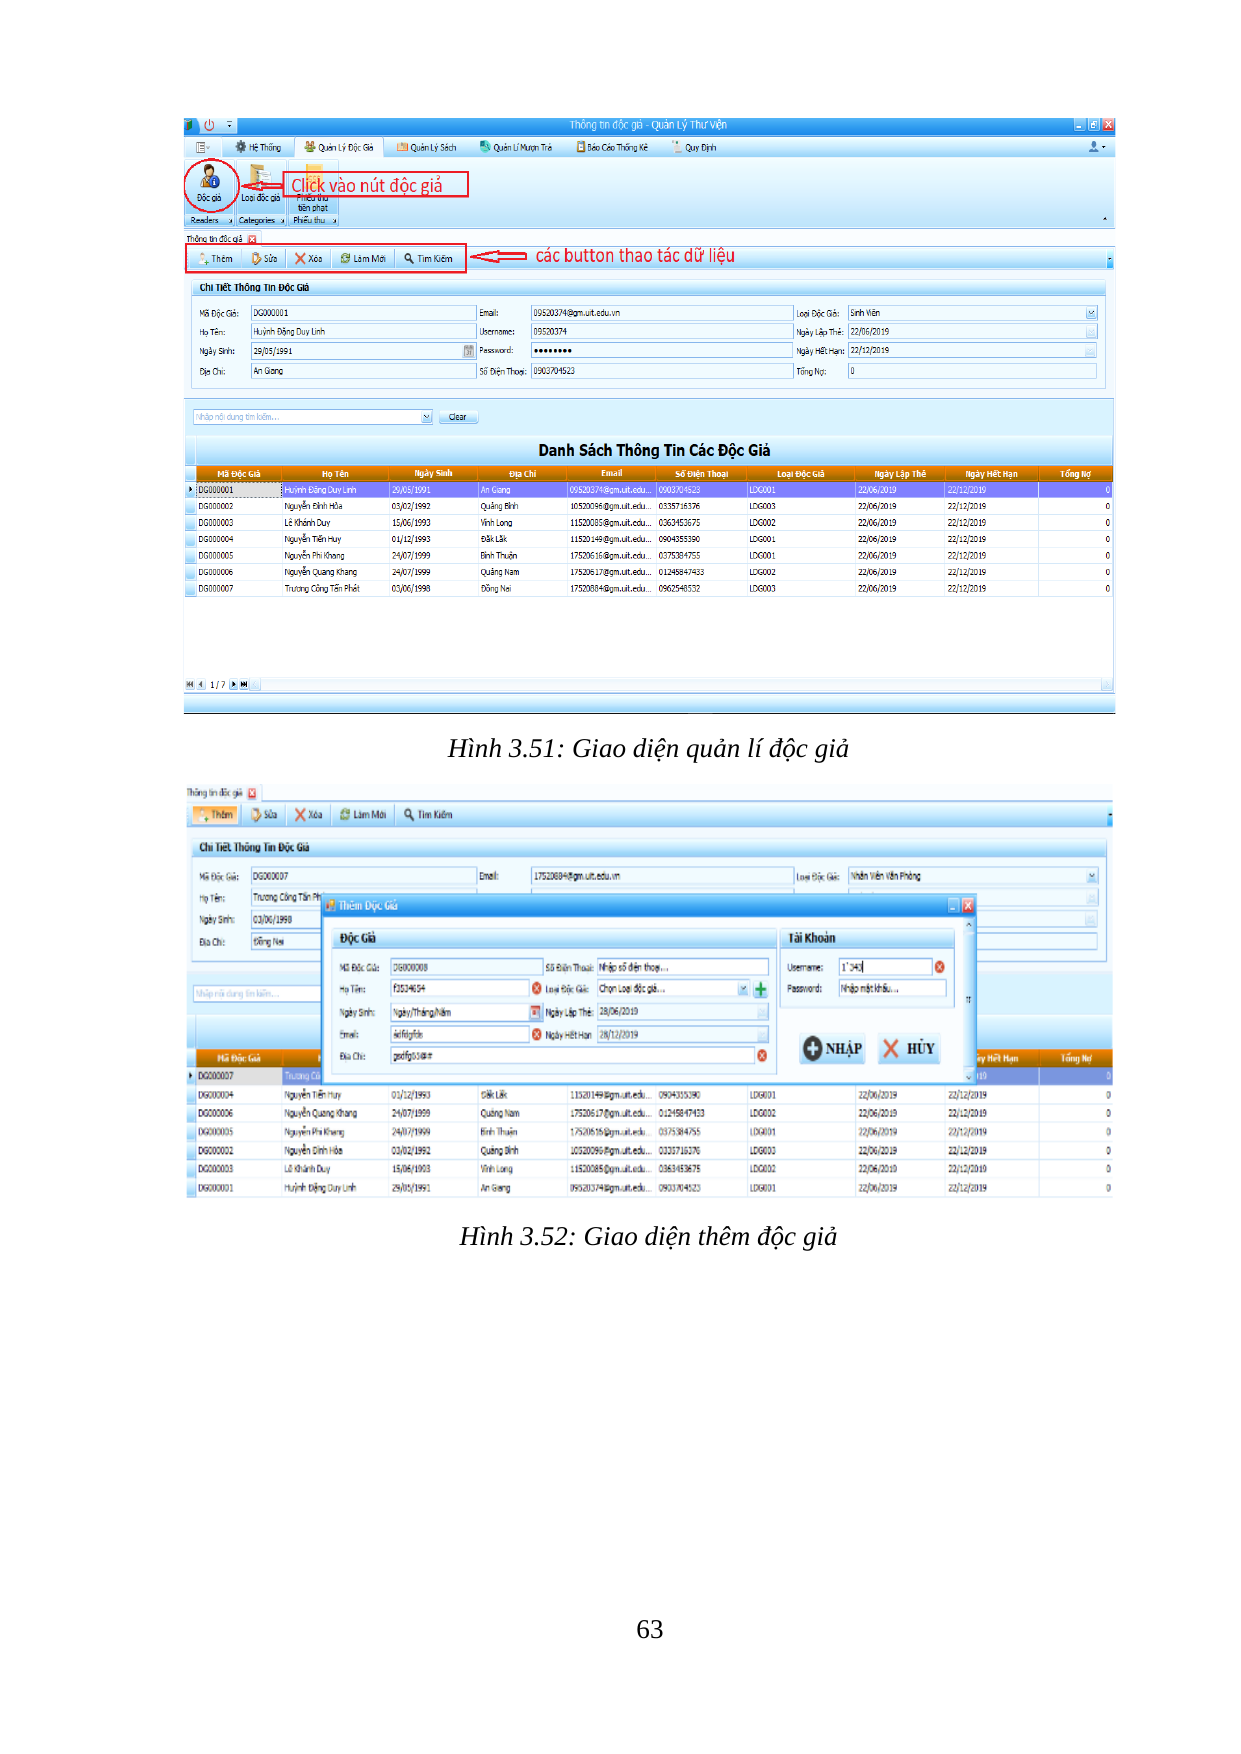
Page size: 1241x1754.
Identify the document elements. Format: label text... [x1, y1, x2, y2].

picture [183, 118, 1116, 714]
picture [186, 784, 1113, 1201]
